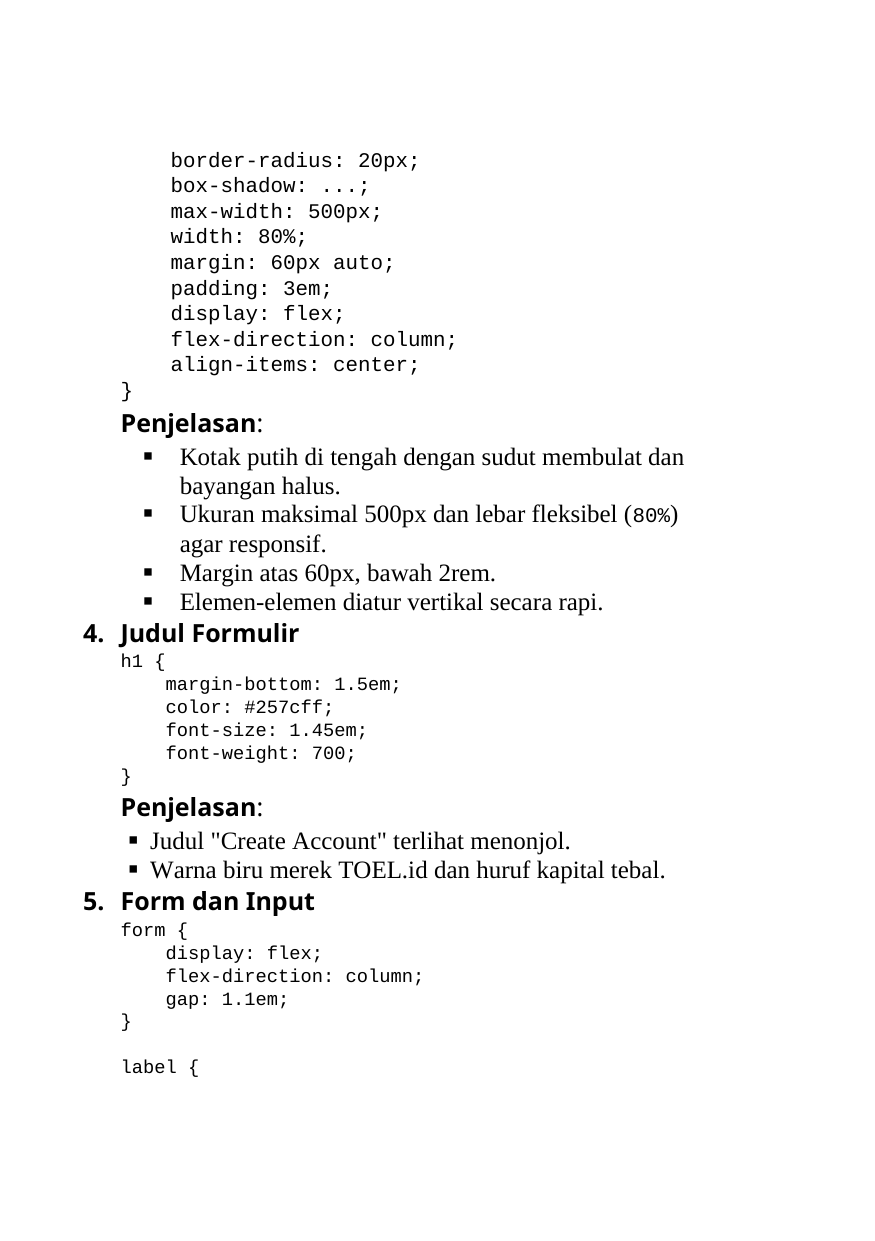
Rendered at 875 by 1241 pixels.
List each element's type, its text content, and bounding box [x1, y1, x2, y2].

list display: flex; [120, 303, 724, 327]
list font-weight: 700; [120, 744, 724, 765]
list border-radius: 20px; [120, 150, 724, 174]
list } [120, 1012, 724, 1033]
list font-size: 1.45em; [120, 721, 724, 742]
list } [120, 767, 724, 788]
list align-items: center; [120, 354, 724, 378]
list } [120, 380, 724, 403]
list color: #257cff; [120, 698, 724, 719]
list margin-bottom: 1.5em; [120, 675, 724, 696]
list Warna biru merek TOEL.id dan huruf kapital tebal. [127, 855, 724, 884]
list margin: 60px auto; [120, 252, 724, 276]
list padding: 3em; [120, 278, 724, 301]
list box-shadow: ...; [120, 176, 724, 199]
list Penjelasan: [120, 405, 724, 439]
list Margin atas 60px, bawah 2rem. [142, 558, 724, 587]
list form { [120, 921, 724, 942]
list Judul "Create Account" terlihat menonjol. [127, 826, 724, 855]
list width: 80%; [120, 227, 724, 250]
list Penjelasan: [120, 789, 724, 824]
list gap: 1.1em; [120, 989, 724, 1011]
list display: flex; [120, 943, 724, 965]
list flex-direction: column; [120, 329, 724, 352]
list Ukuran maksimal 500px dan lebar fleksibel (80%) agar responsif. [142, 499, 724, 558]
list Elemen-elemen diatur vertikal secara rapi. [142, 587, 724, 615]
list Judul Formulir [83, 615, 724, 649]
list Form dan Input [83, 884, 724, 918]
list Kotak putih di tengah dengan sudut membulat dan bayangan halus. [142, 442, 724, 499]
list h1 { [120, 652, 724, 673]
list flex-direction: column; [120, 966, 724, 988]
list max-width: 500px; [120, 201, 724, 225]
list label { [120, 1058, 724, 1079]
